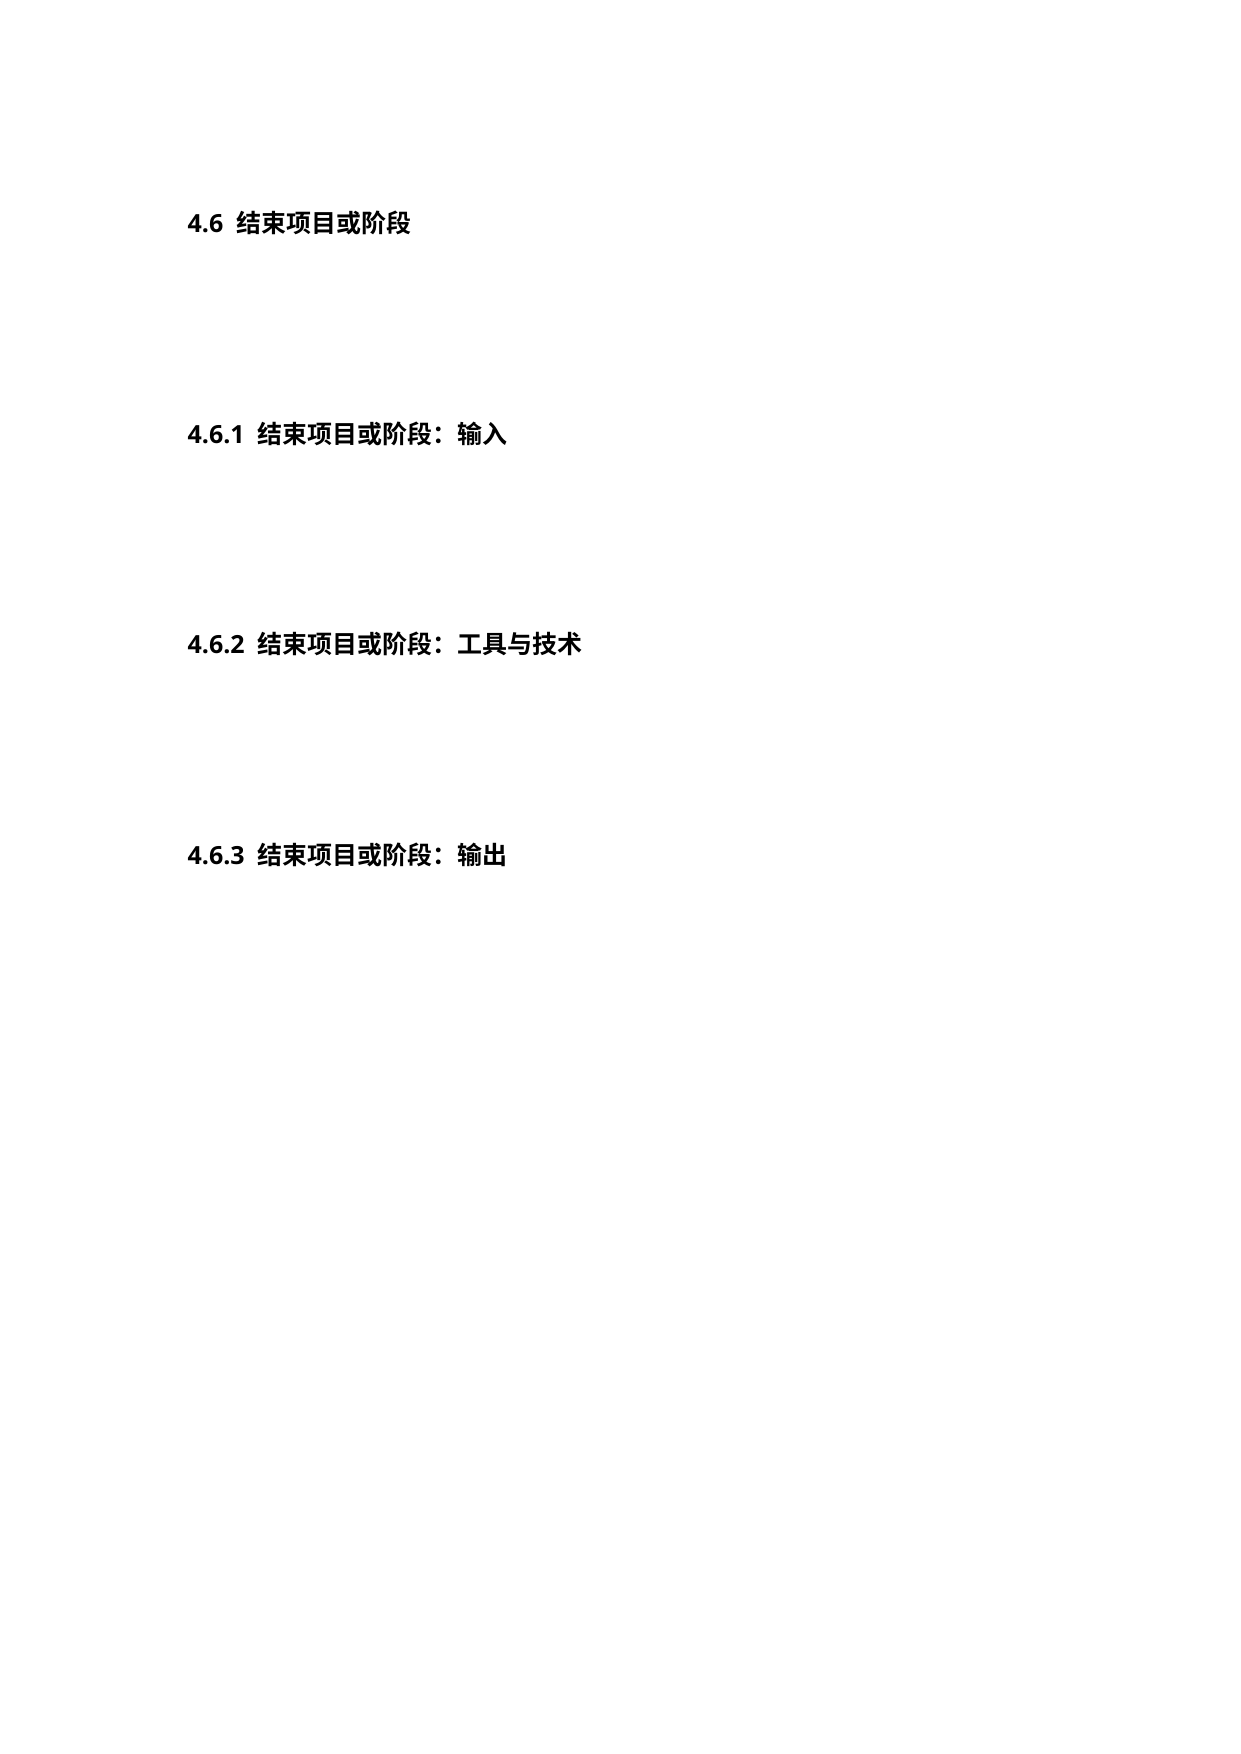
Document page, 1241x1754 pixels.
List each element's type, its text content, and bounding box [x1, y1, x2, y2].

subtitle 4.6.1 结束项目或阶段：输入 [187, 400, 1053, 465]
subtitle 4.6 结束项目或阶段 [187, 189, 1053, 254]
subtitle 4.6.3 结束项目或阶段：输出 [187, 821, 1053, 886]
subtitle 4.6.2 结束项目或阶段：工具与技术 [187, 610, 1053, 675]
